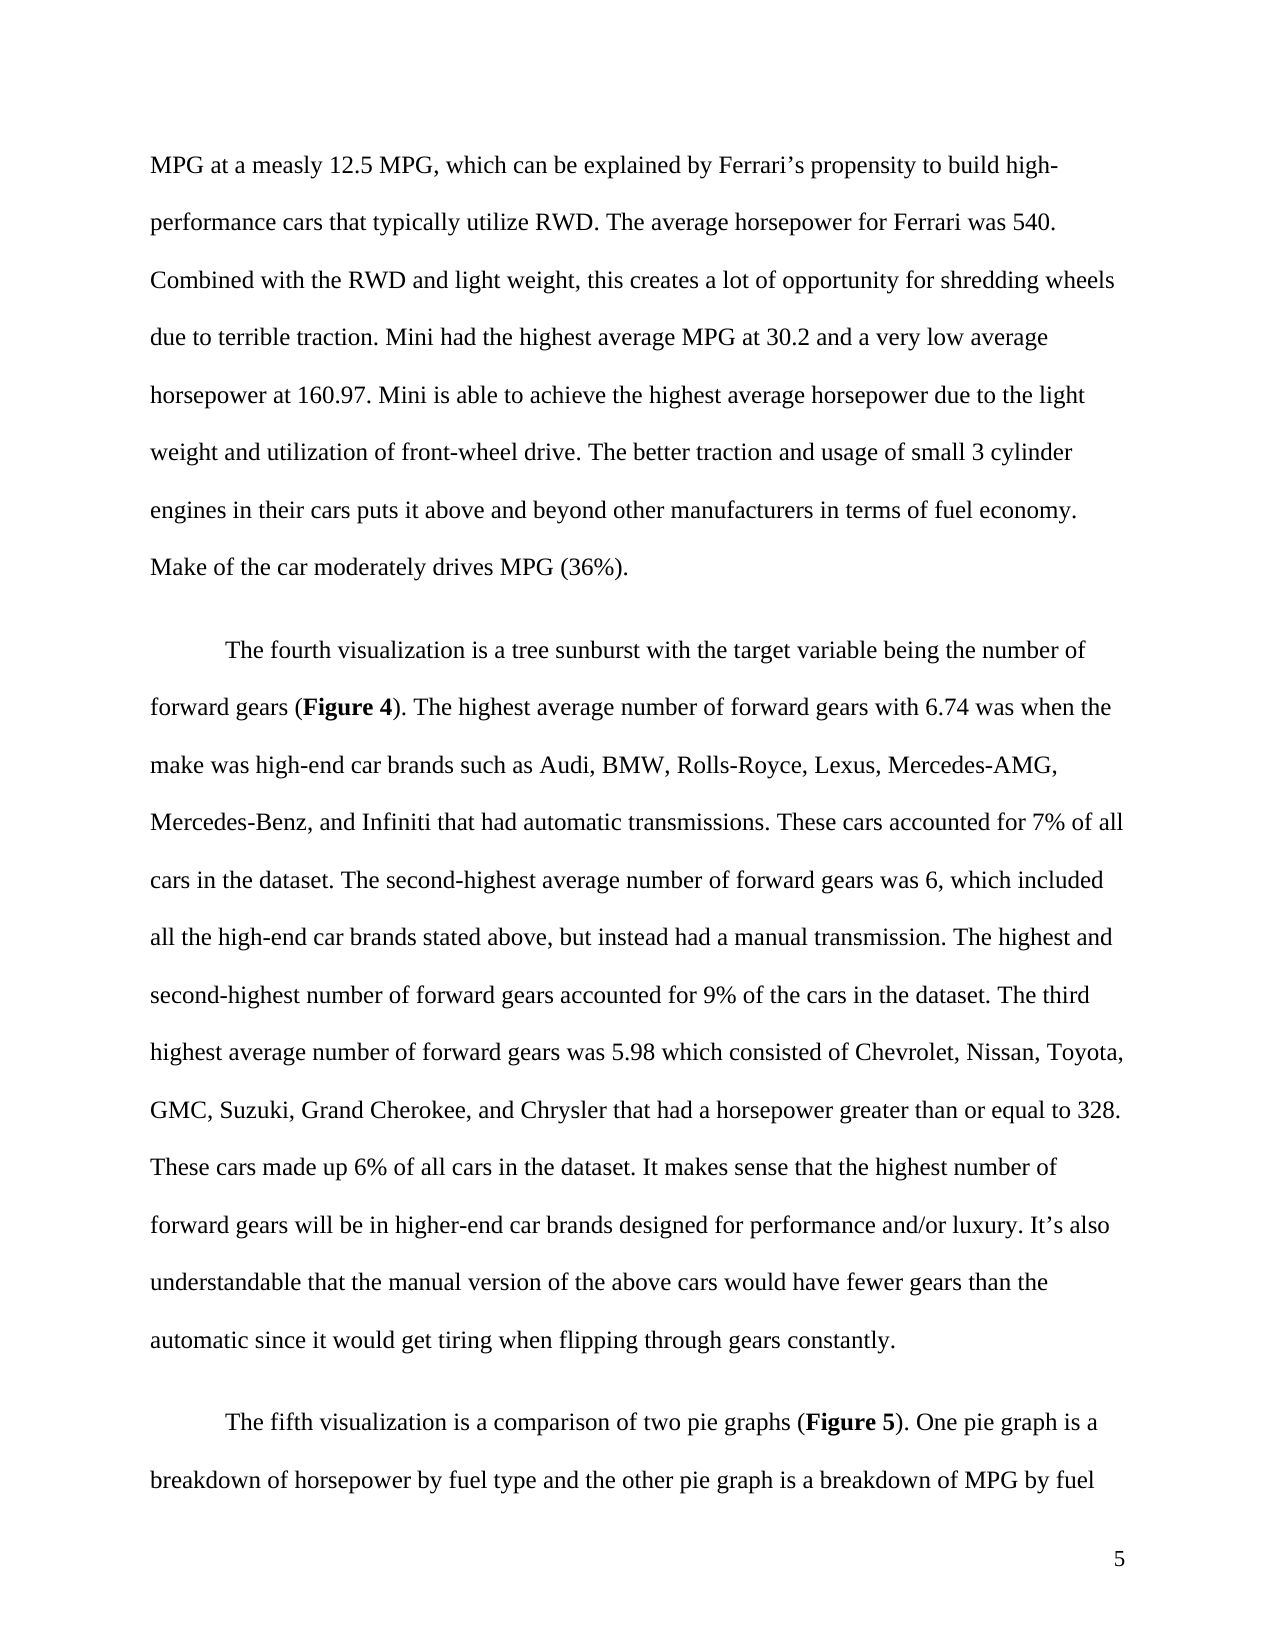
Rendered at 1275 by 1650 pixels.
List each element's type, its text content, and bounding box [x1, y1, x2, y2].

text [150, 150, 1125, 581]
text The fourth visualization is a tree sunburst with the target variable being the number of forward gears (Figure 4). The highest average number of forward gears with 6.74 was when the make was high-end car brands such as Audi, BMW, Rolls-Royce, Lexus, Mercedes-AMG, Mercedes-Benz, and Infiniti that had automatic transmissions. These cars accounted for 7% of all cars in the dataset. The second-highest average number of forward gears was 6, which included all the high-end car brands stated above, but instead had a manual transmission. The highest and second-highest number of forward gears accounted for 9% of the cars in the dataset. The third highest average number of forward gears was 5.98 which consisted of Chevrolet, Nissan, Toyota, GMC, Suzuki, Grand Cherokee, and Chrysler that had a horsepower greater than or equal to 328. These cars made up 6% of all cars in the dataset. It makes sense that the highest number of forward gears will be in higher-end car brands designed for performance and/or luxury. It’s also understandable that the manual version of the above cars would have fewer gears than the automatic since it would get tiring when flipping through gears constantly. [150, 635, 1125, 1354]
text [150, 1407, 1125, 1494]
